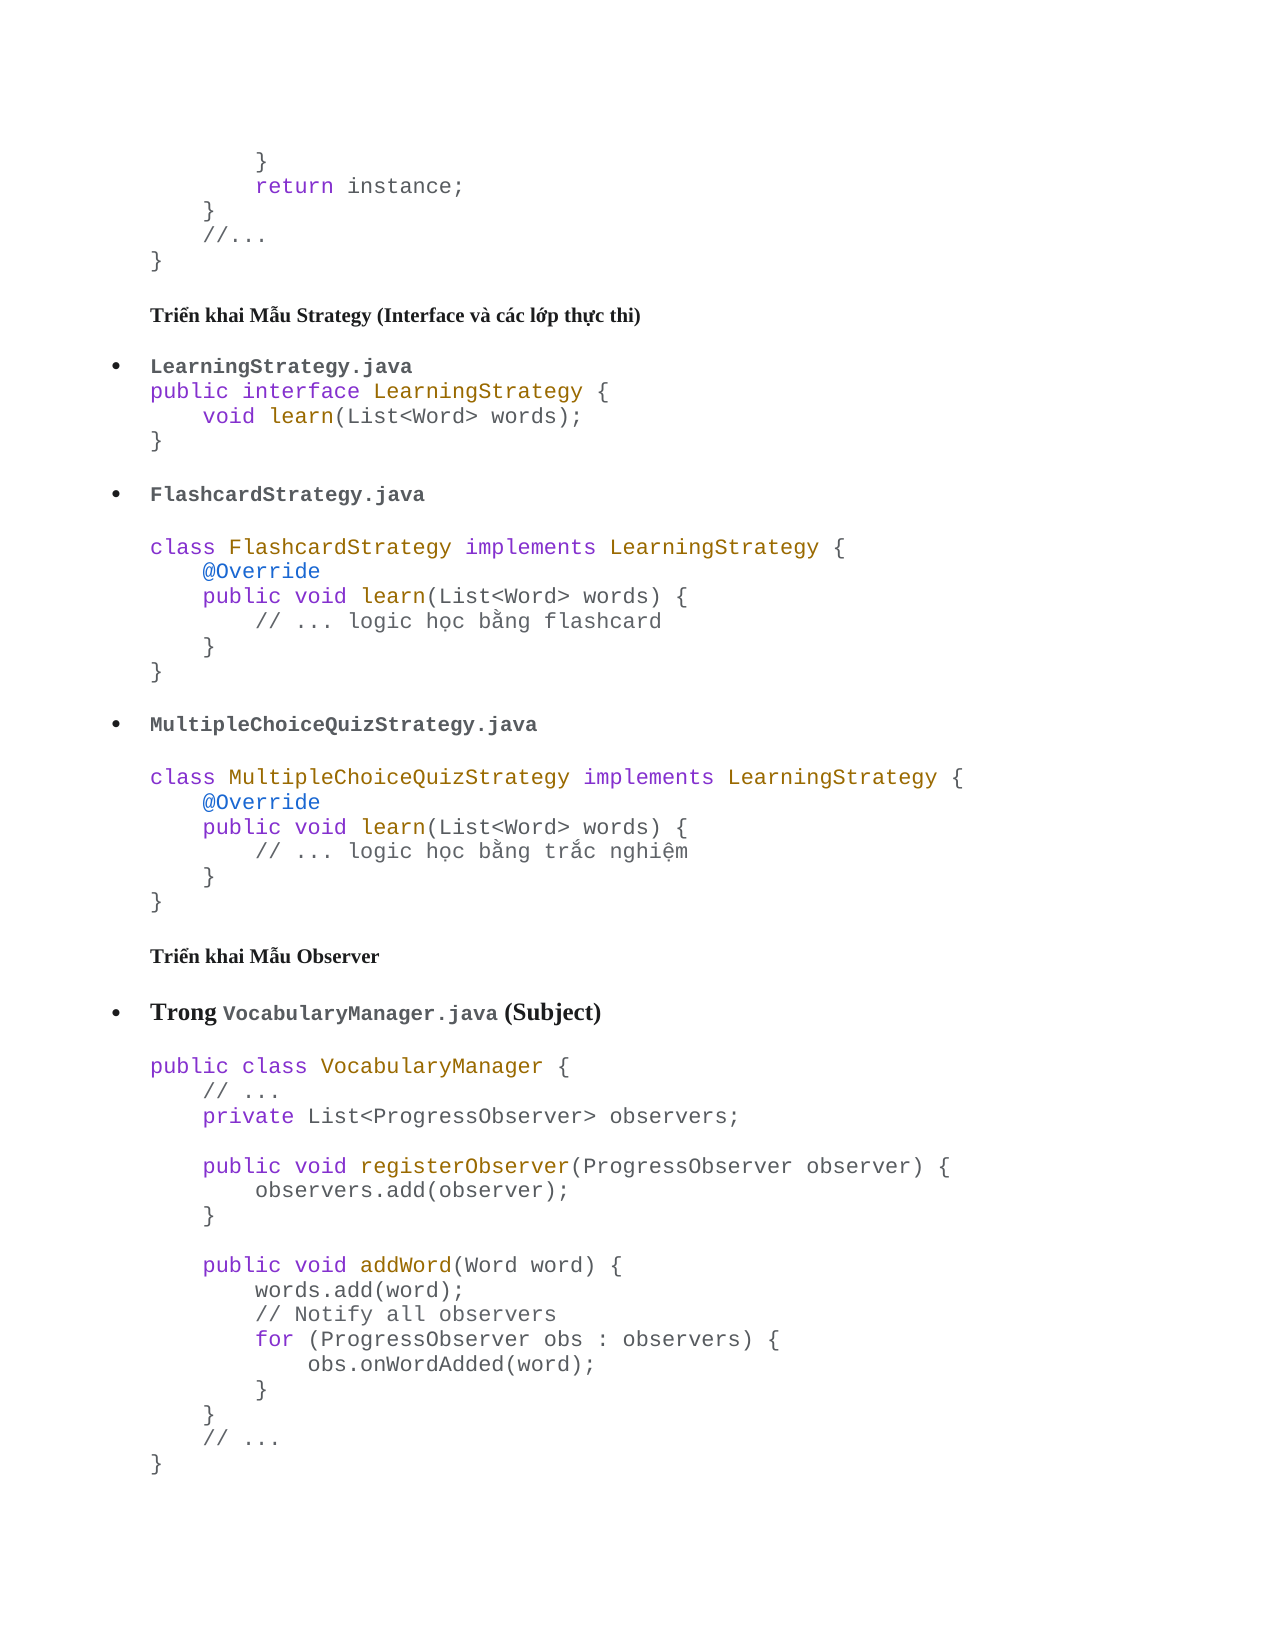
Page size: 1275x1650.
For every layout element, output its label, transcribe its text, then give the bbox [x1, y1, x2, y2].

text Triển khai Mẫu Strategy (Interface và các lớp thực thi) [150, 303, 1125, 327]
text } [150, 1403, 1125, 1428]
text public void registerObserver(ProgressObserver observer) { [150, 1155, 1125, 1180]
text } [150, 865, 1125, 890]
text void learn(List<Word> words); [150, 405, 1125, 429]
text for (ProgressObserver obs : observers) { [150, 1328, 1125, 1353]
text } [150, 1452, 1125, 1477]
list LearningStrategy.java [112, 356, 1125, 380]
list MultipleChoiceQuizStrategy.java [112, 714, 1125, 737]
list Trong VocabularyManager.java (Subject) [112, 997, 1125, 1027]
text } [150, 429, 1125, 454]
text } [150, 1378, 1125, 1403]
text public class VocabularyManager { [150, 1056, 1125, 1081]
text // ... [150, 1428, 1125, 1452]
text // Notify all observers [150, 1304, 1125, 1328]
text } [150, 660, 1125, 685]
text } [150, 890, 1125, 915]
text // ... logic học bằng trắc nghiệm [150, 841, 1125, 865]
text public void learn(List<Word> words) { [150, 816, 1125, 841]
text public void learn(List<Word> words) { [150, 586, 1125, 610]
text } [150, 199, 1125, 224]
text observers.add(observer); [150, 1180, 1125, 1204]
text words.add(word); [150, 1279, 1125, 1304]
text // ... [150, 1081, 1125, 1105]
text public interface LearningStrategy { [150, 380, 1125, 405]
text @Override [150, 791, 1125, 816]
text } [150, 150, 1125, 175]
text } [150, 249, 1125, 274]
text @Override [150, 561, 1125, 586]
text public void addWord(Word word) { [150, 1254, 1125, 1279]
text class FlashcardStrategy implements LearningStrategy { [150, 536, 1125, 561]
text Triển khai Mẫu Observer [150, 944, 1125, 968]
list FlashcardStrategy.java [112, 483, 1125, 507]
text private List<ProgressObserver> observers; [150, 1105, 1125, 1130]
text obs.onWordAdded(word); [150, 1353, 1125, 1378]
text return instance; [150, 175, 1125, 199]
text // ... logic học bằng flashcard [150, 610, 1125, 635]
text } [150, 635, 1125, 660]
text //... [150, 224, 1125, 249]
text class MultipleChoiceQuizStrategy implements LearningStrategy { [150, 766, 1125, 791]
text } [150, 1204, 1125, 1229]
